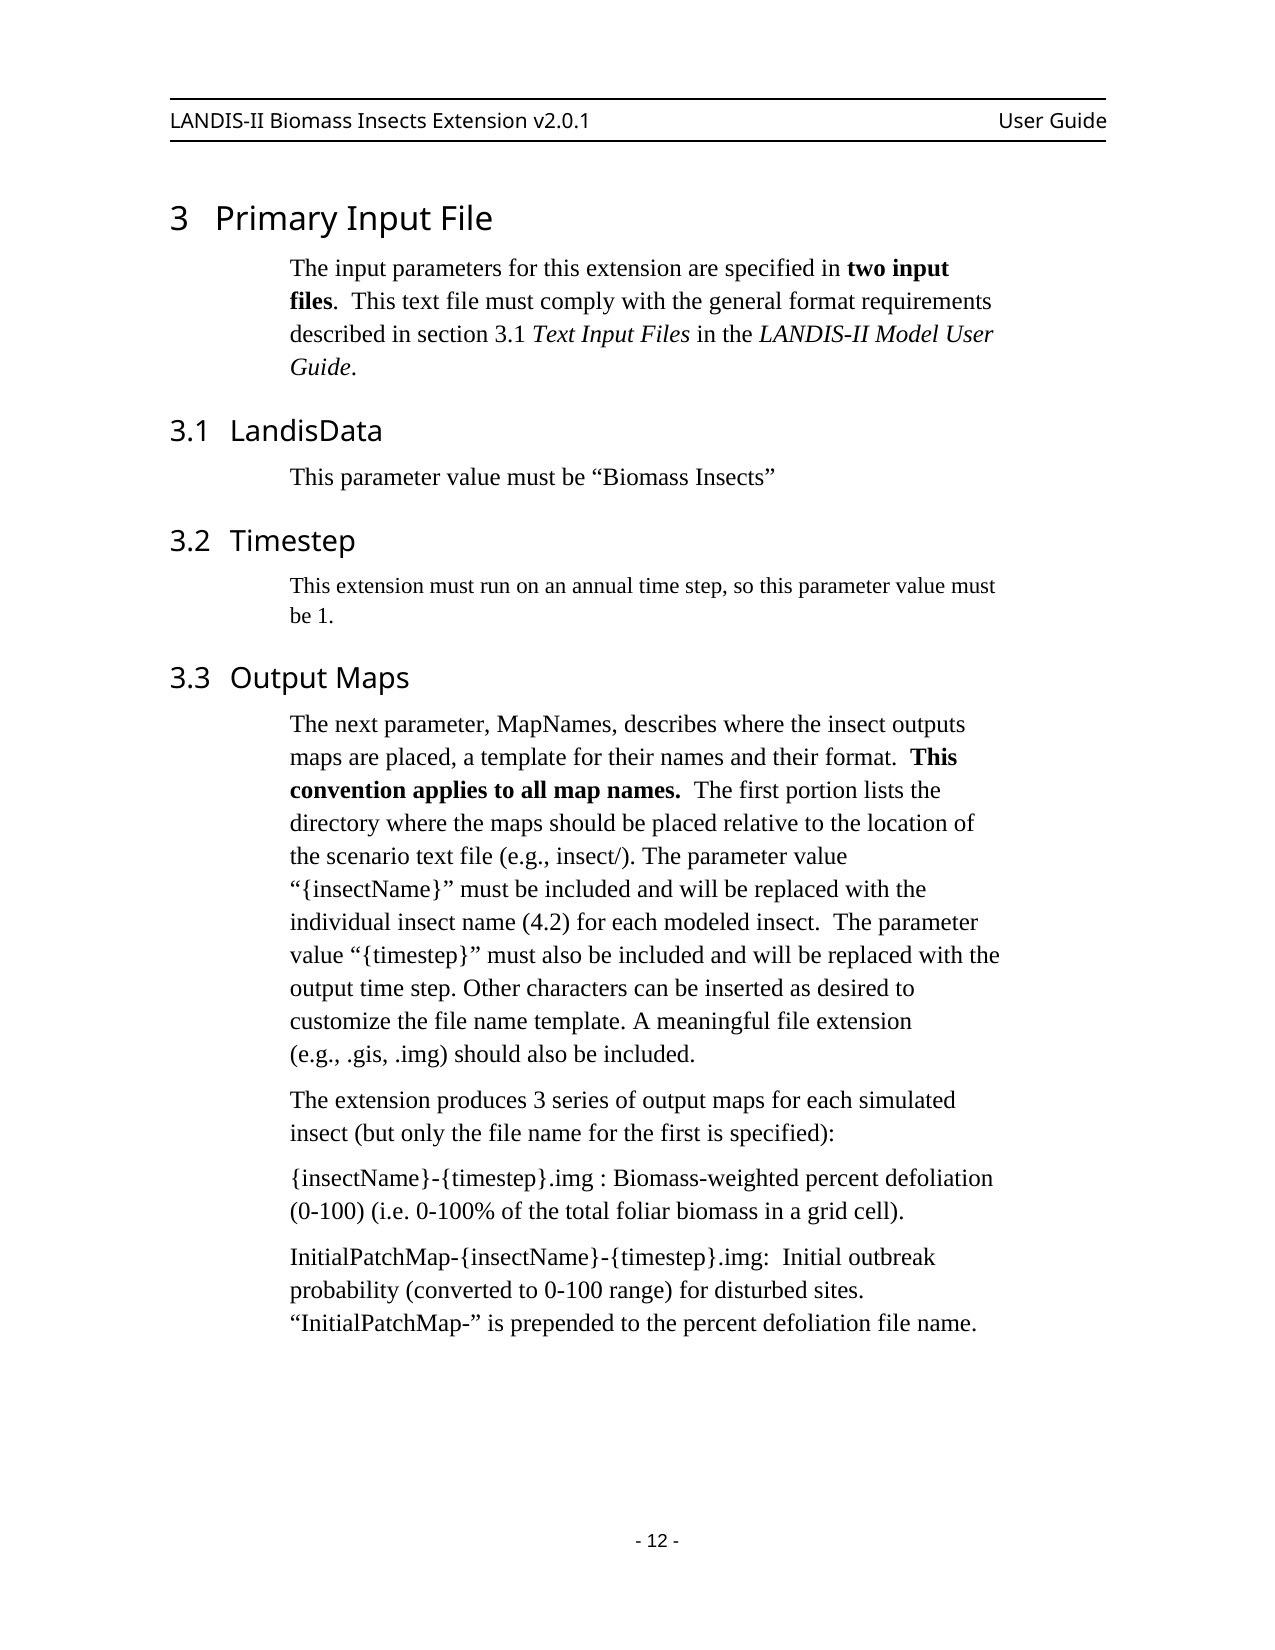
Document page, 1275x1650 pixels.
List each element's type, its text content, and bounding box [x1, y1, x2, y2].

text The input parameters for this extension are specified in two input files. This text file must comply with the general format requirements described in section 3.1 Text Input Files in the LANDIS-II Model User Guide. [289, 253, 1001, 381]
text This parameter value must be “Biomass Insects” [289, 462, 1001, 491]
subtitle Output Maps [169, 657, 1106, 697]
text This extension must run on an annual time step, so this parameter value must be 1. [289, 572, 1001, 628]
subtitle Timestep [169, 520, 1106, 559]
subtitle LandisData [169, 410, 1106, 450]
text The next parameter, MapNames, describes where the insect outputs maps are placed, a template for their names and their format. This convention applies to all map names. The first portion lists the directory where the maps should be placed relative to the location of the scenario text file (e.g., insect/). The parameter value “{insectName}” must be included and will be replaced with the individual insect name (4.2) for each modeled insect. The parameter value “{timestep}” must also be included and will be replaced with the output time step. Other characters can be inserted as desired to customize the file name template. A meaningful file extension (e.g., .gis, .img) should also be included. [289, 709, 1001, 1068]
text {insectName}-{timestep}.img : Biomass-weighted percent defoliation (0-100) (i.e. 0-100% of the total foliar biomass in a grid cell). [289, 1163, 1001, 1225]
text The extension produces 3 series of output maps for each simulated insect (but only the file name for the first is specified): [289, 1085, 1001, 1147]
text InitialPatchMap-{insectName}-{timestep}.img: Initial outbreak probability (converted to 0-100 range) for disturbed sites. “InitialPatchMap-” is prepended to the percent defoliation file name. [289, 1242, 1001, 1337]
subtitle Primary Input File [169, 194, 1106, 240]
